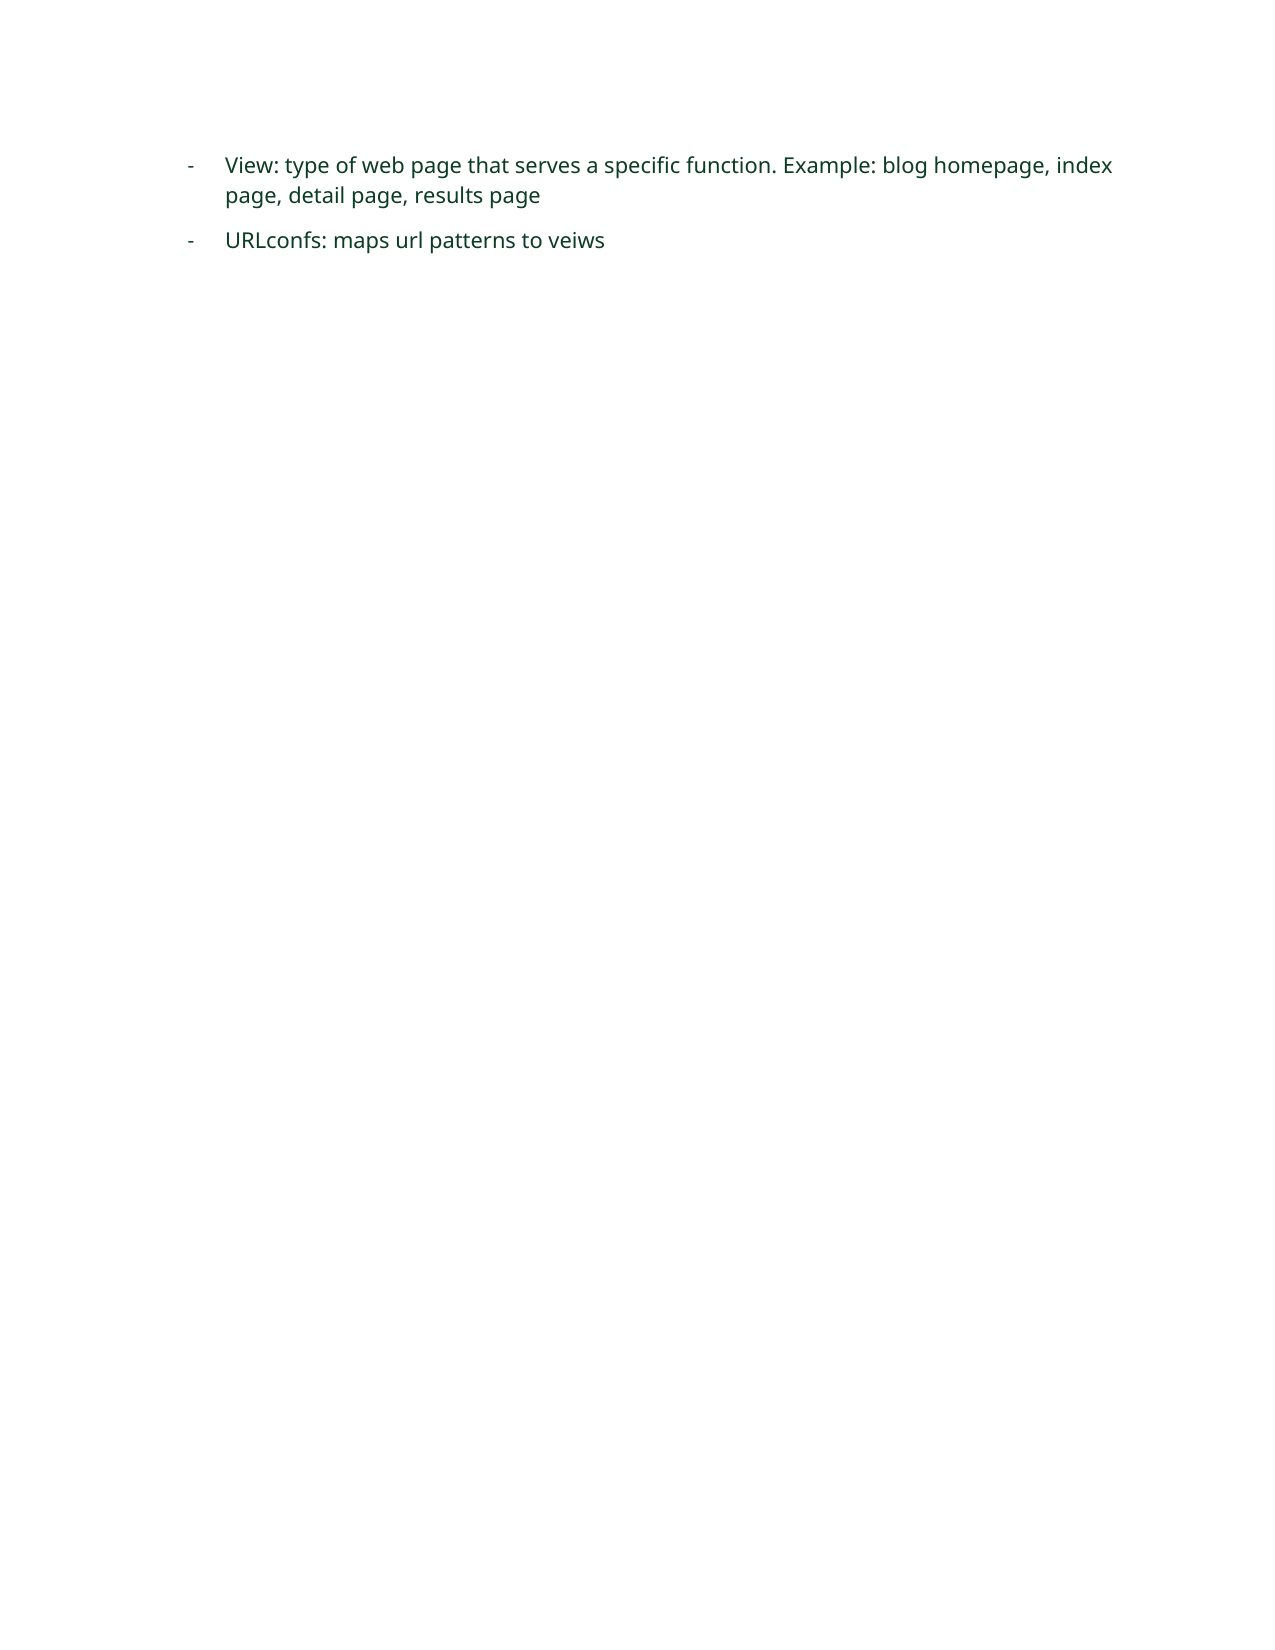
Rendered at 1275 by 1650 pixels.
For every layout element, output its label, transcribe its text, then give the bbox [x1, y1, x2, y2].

list View: type of web page that serves a specific function. Example: blog homepage, index page, detail page, results page [187, 150, 1125, 209]
list URLconfs: maps url patterns to veiws [187, 225, 1125, 255]
